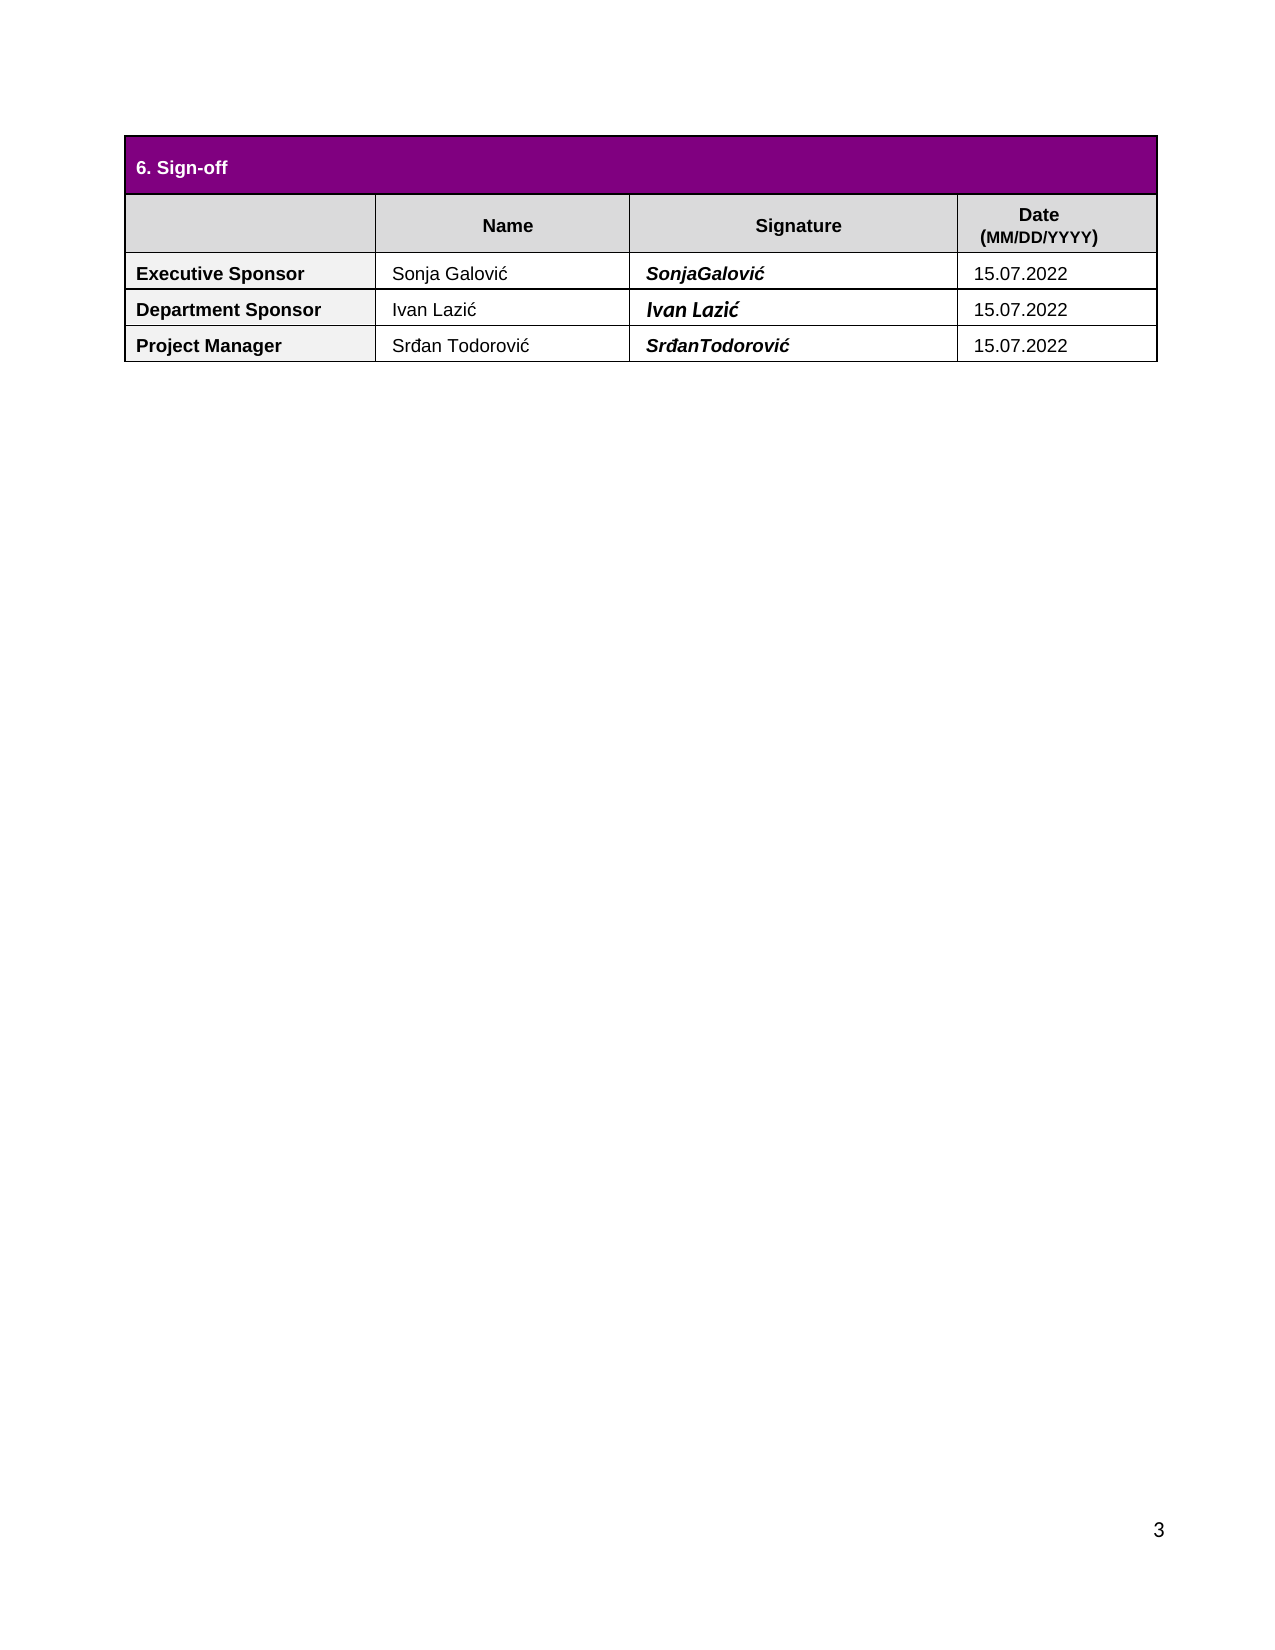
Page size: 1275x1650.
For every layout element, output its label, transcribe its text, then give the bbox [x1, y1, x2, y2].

table_cell [126, 195, 375, 252]
table_cell Project Manager [126, 326, 375, 361]
table_cell Ivan Lazić [630, 290, 957, 324]
table_cell 15.07.2022 [958, 326, 1156, 361]
table_cell Ivan Lazić [376, 290, 629, 324]
table_cell Date (MM/DD/YYYY) [958, 195, 1156, 252]
table_cell 15.07.2022 [958, 290, 1156, 324]
table_cell Name [376, 195, 629, 252]
table_cell Srđan Todorović [376, 326, 629, 361]
table_cell SrđanTodorović [630, 326, 957, 361]
table_cell Sonja Galović [376, 253, 629, 288]
table_cell Executive Sponsor [126, 253, 375, 288]
table_cell Department Sponsor [126, 290, 375, 324]
table_cell Signature [630, 195, 957, 252]
table_cell SonjaGalović [630, 253, 957, 288]
table_cell 15.07.2022 [958, 253, 1156, 288]
table_cell 6. Sign-off [126, 137, 1156, 193]
